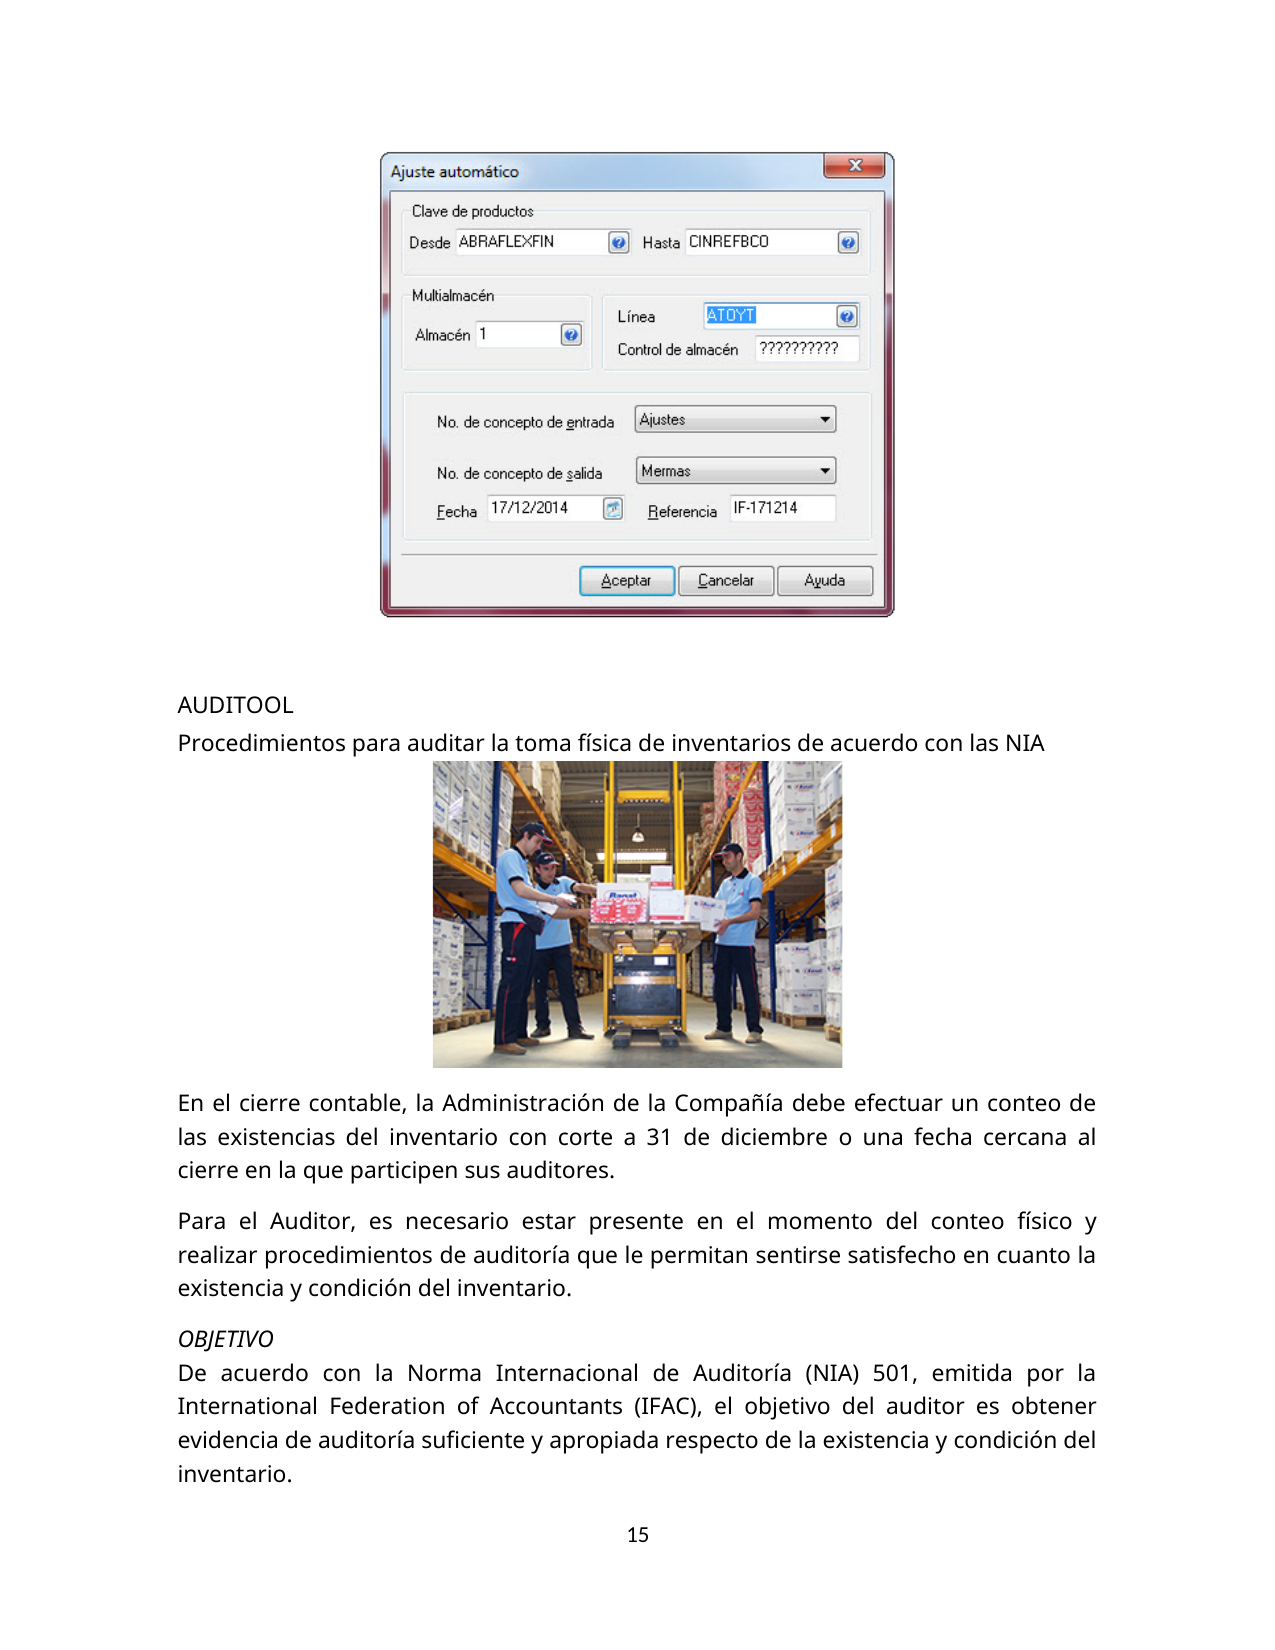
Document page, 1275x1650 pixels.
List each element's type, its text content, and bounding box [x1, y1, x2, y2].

subtitle AUDITOOL [177, 689, 1098, 721]
picture [375, 147, 900, 620]
text De acuerdo con la Norma Internacional de Auditoría (NIA) 501, emitida por la International Federation of Accountants (IFAC), el objetivo del auditor es obtener evidencia de auditoría suficiente y apropiada respecto de la existencia y condición del inventario. [177, 1356, 1098, 1489]
subtitle OBJETIVO [177, 1323, 1098, 1354]
text En el cierre contable, la Administración de la Compañía debe efectuar un conteo de las existencias del inventario con corte a 31 de diciembre o una fecha cercana al cierre en la que participen sus auditores. [177, 1087, 1098, 1186]
subtitle Procedimientos para auditar la toma física de inventarios de acuerdo con las NIA [177, 727, 1098, 758]
text Para el Auditor, es necesario estar presente en el momento del conteo físico y realizar procedimientos de auditoría que le permitan sentirse satisfecho en cuanto la existencia y condición del inventario. [177, 1205, 1098, 1303]
picture [432, 761, 843, 1068]
